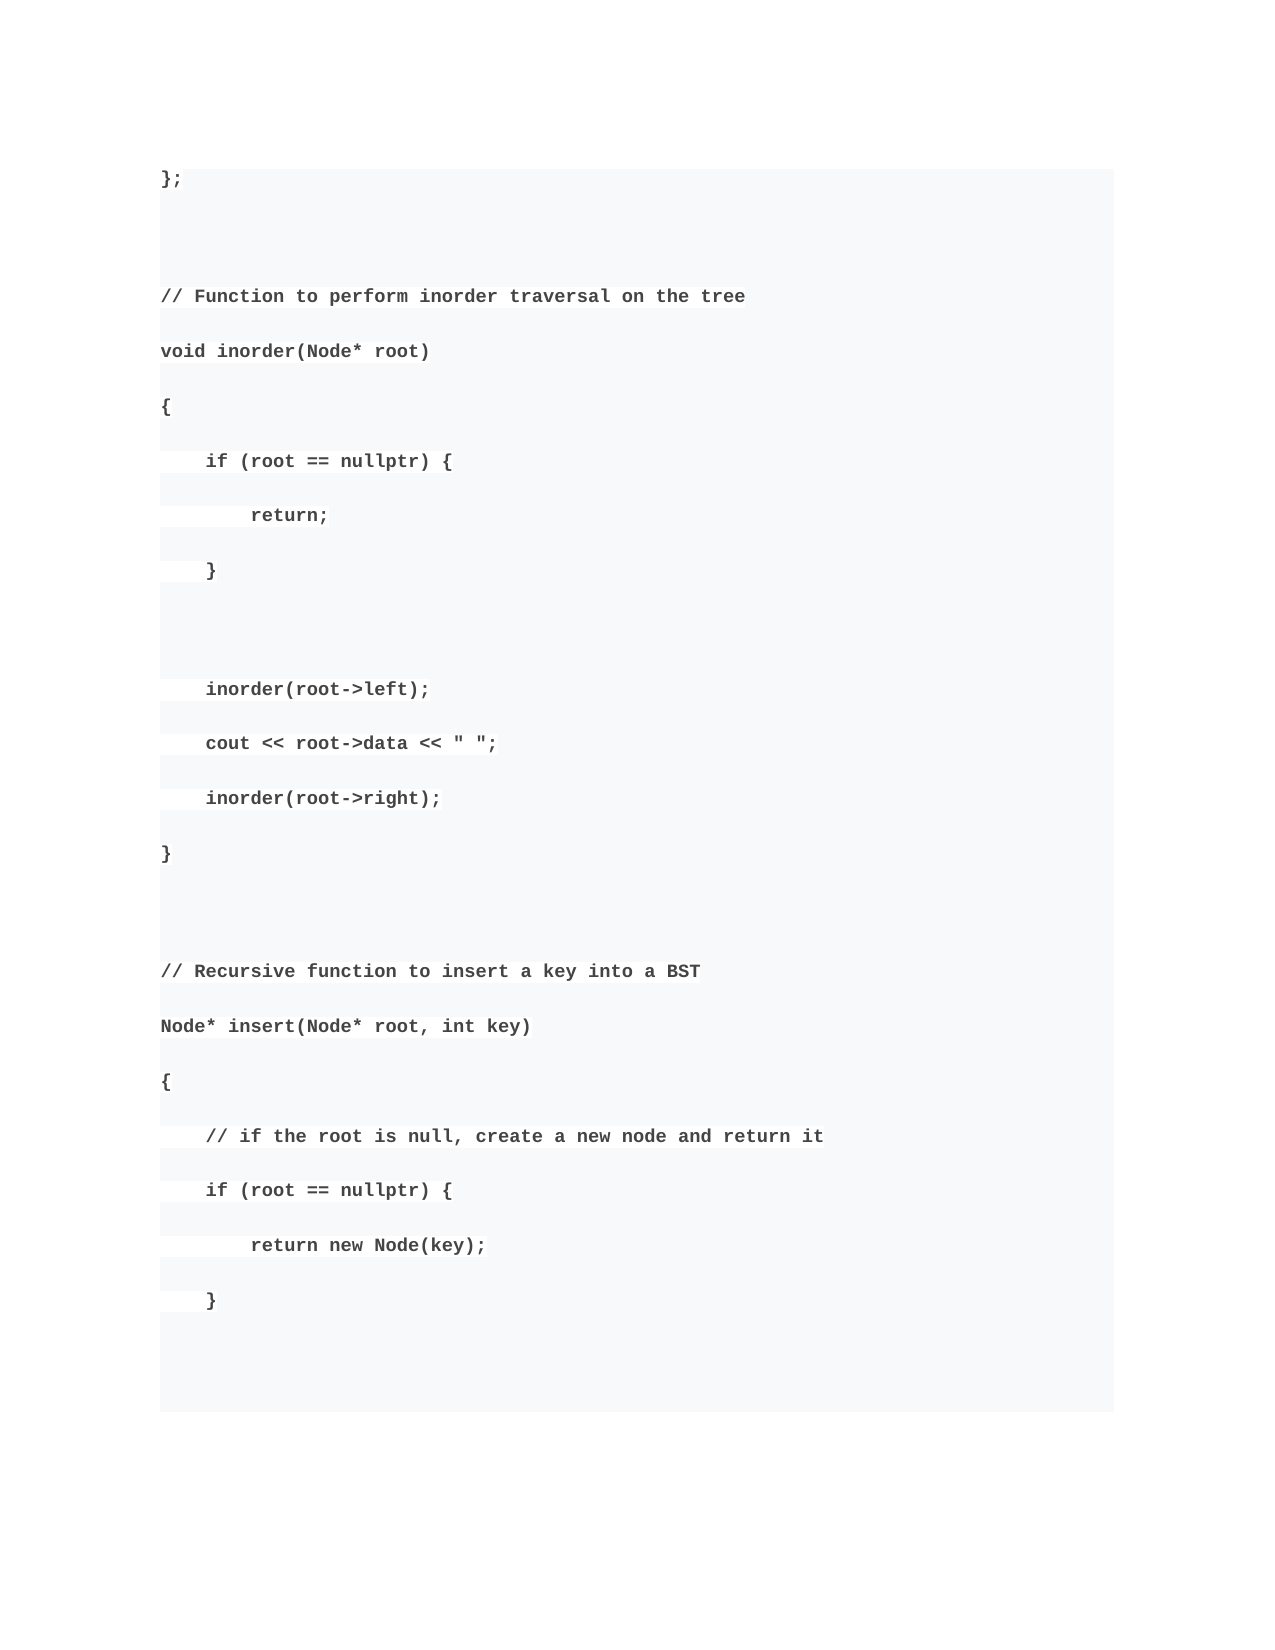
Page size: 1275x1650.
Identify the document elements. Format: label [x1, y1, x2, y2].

table_header [150, 150, 1125, 1449]
